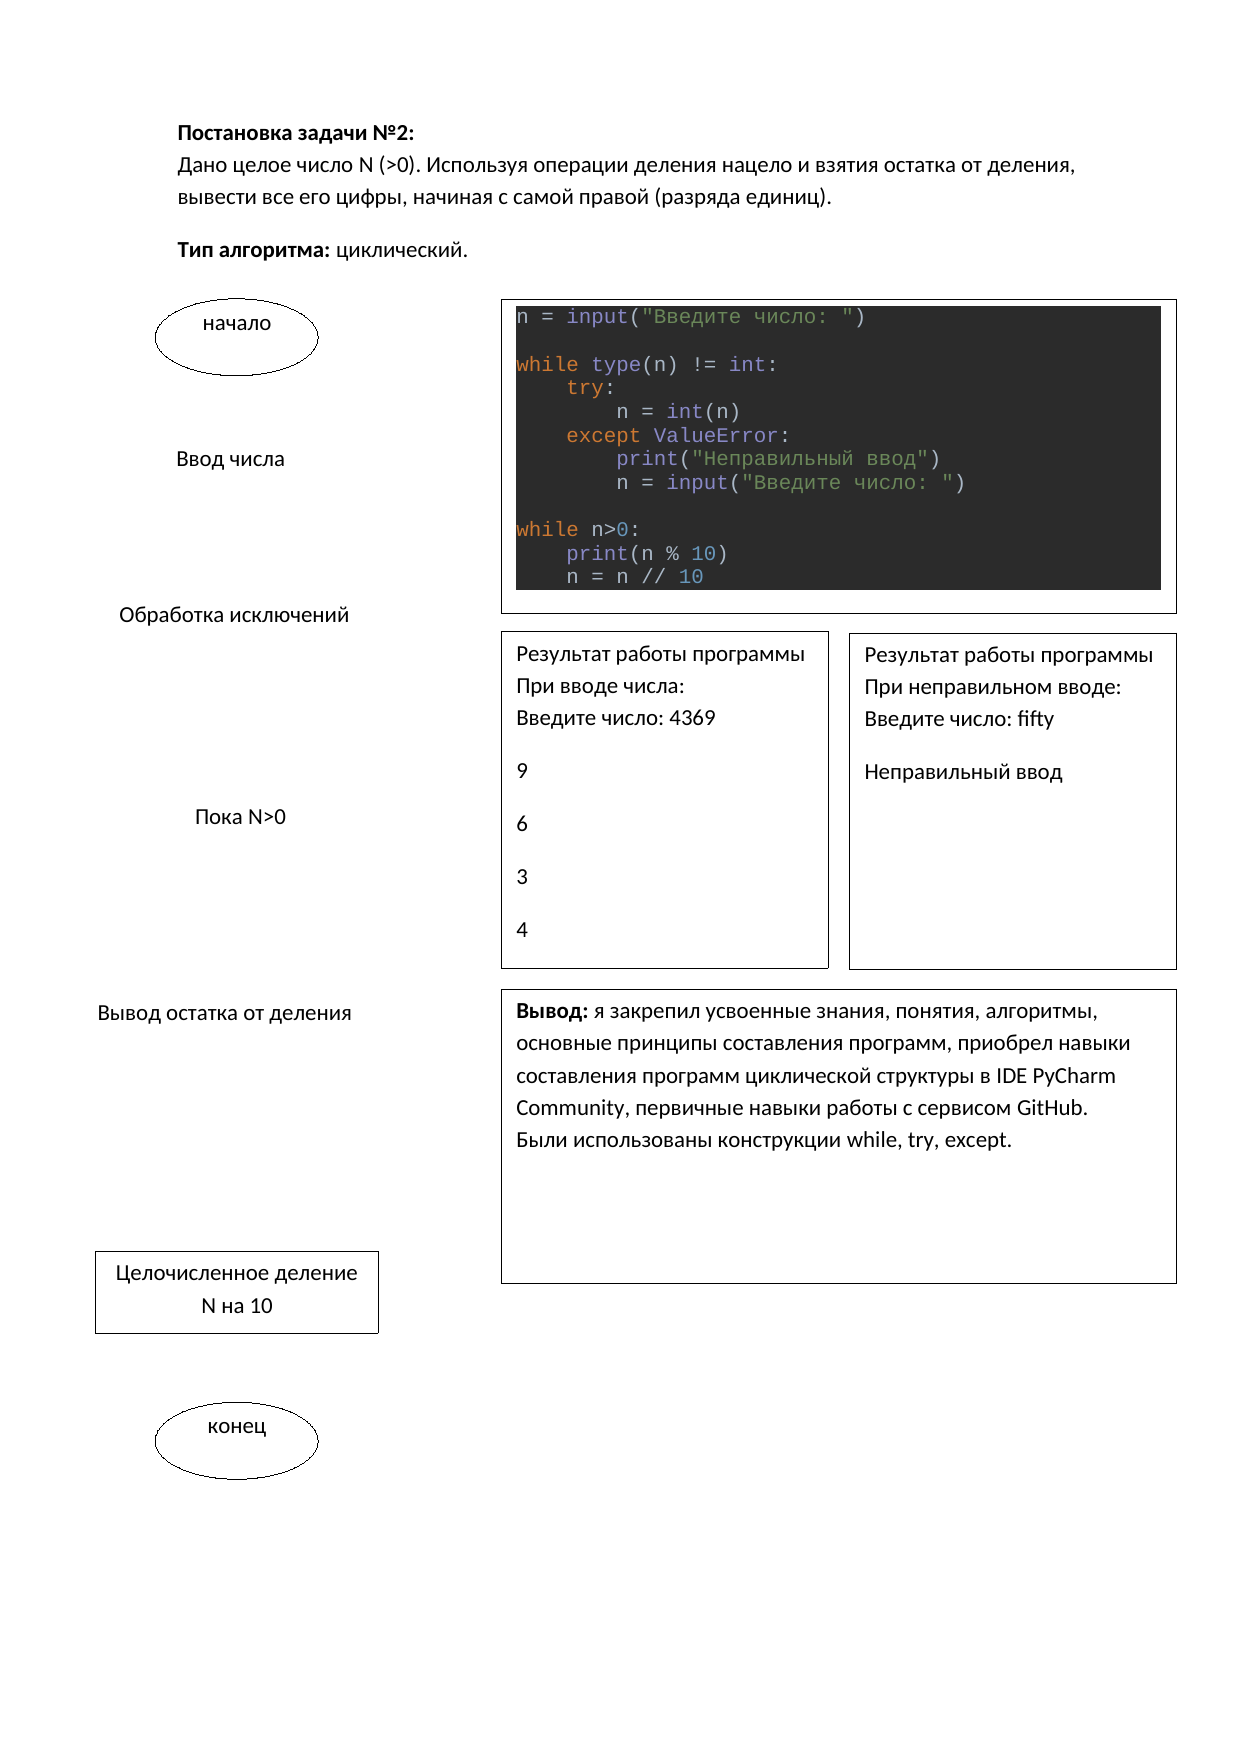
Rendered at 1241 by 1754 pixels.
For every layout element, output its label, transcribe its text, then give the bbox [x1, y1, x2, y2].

text Постановка задачи №2: Дано целое число N (>0). Используя операции деления нацело и взятия остатка от деления, вывести все его цифры, начиная с самой правой (разряда единиц). [177, 118, 1152, 211]
text Тип алгоритма: циклический. [177, 236, 1152, 263]
